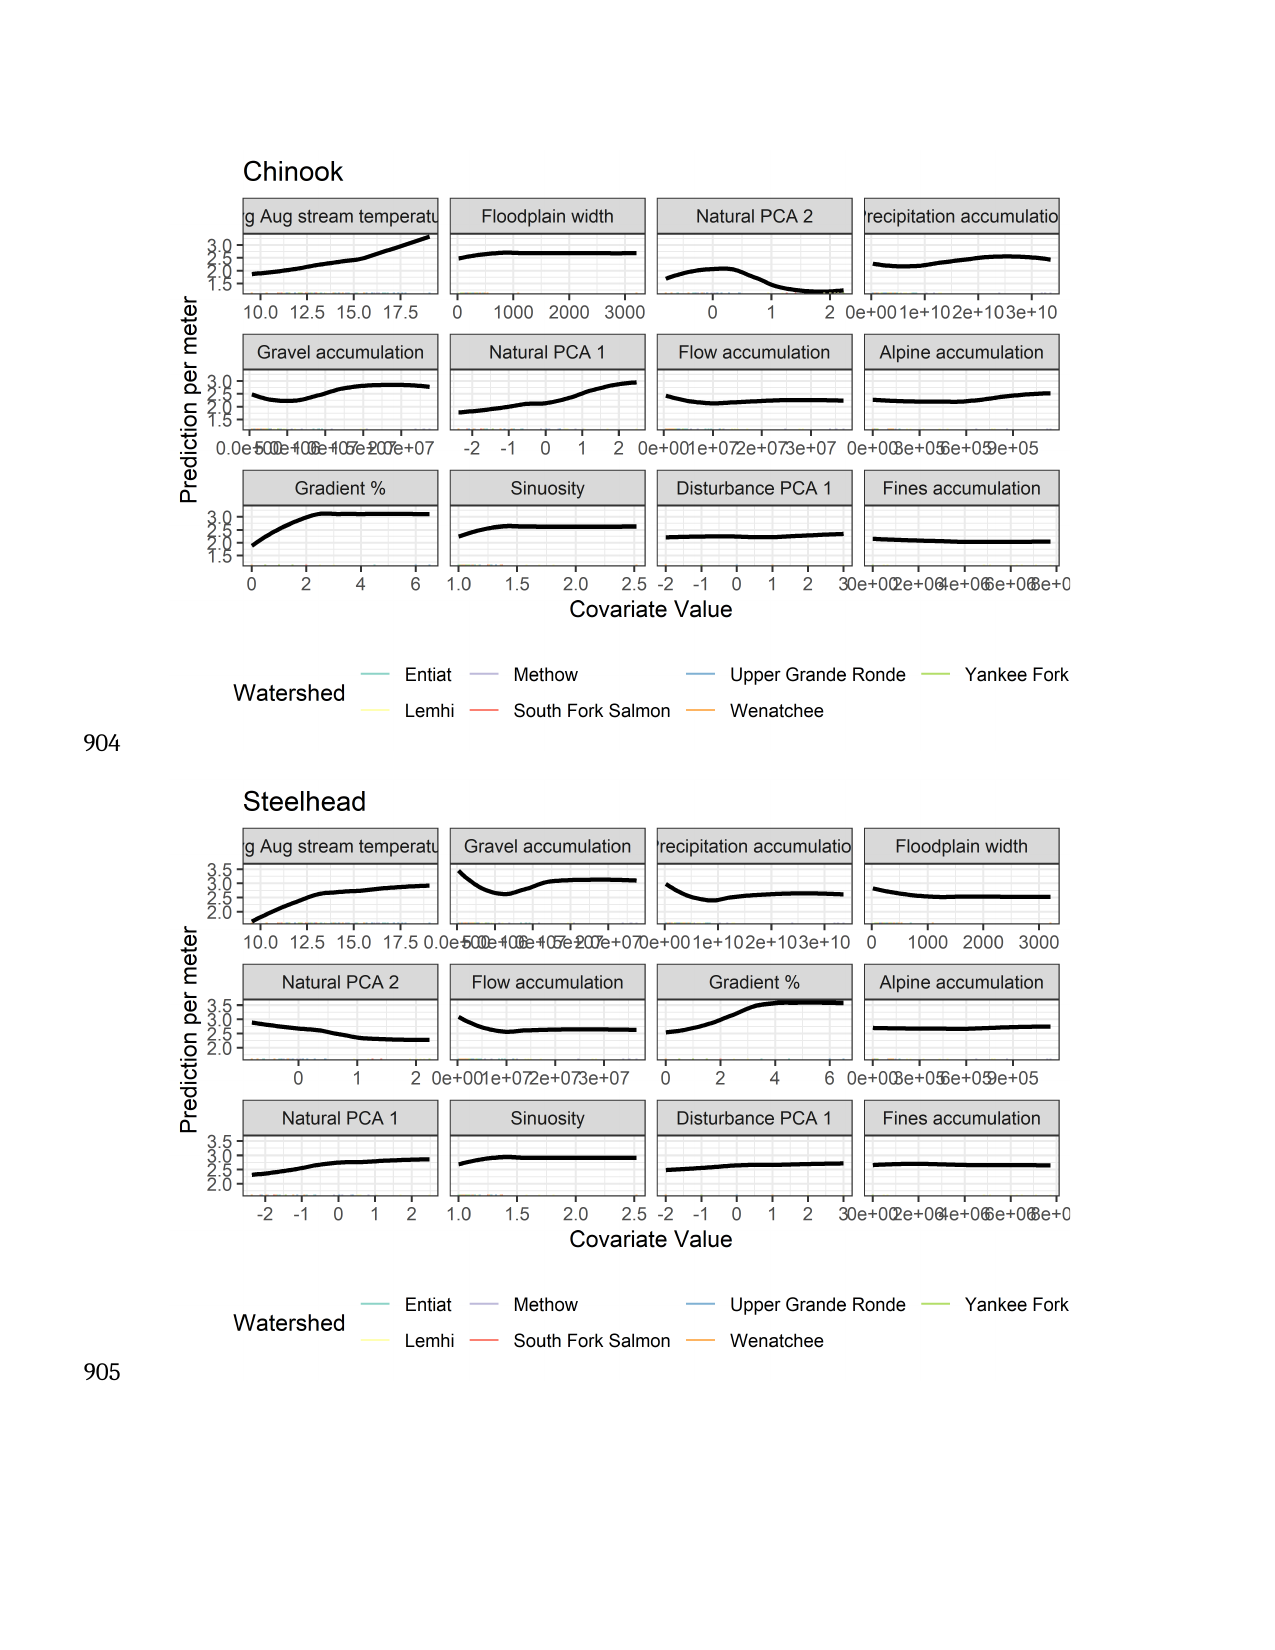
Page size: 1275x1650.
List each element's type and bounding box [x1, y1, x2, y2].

picture [168, 779, 1071, 1381]
picture [168, 150, 1071, 751]
